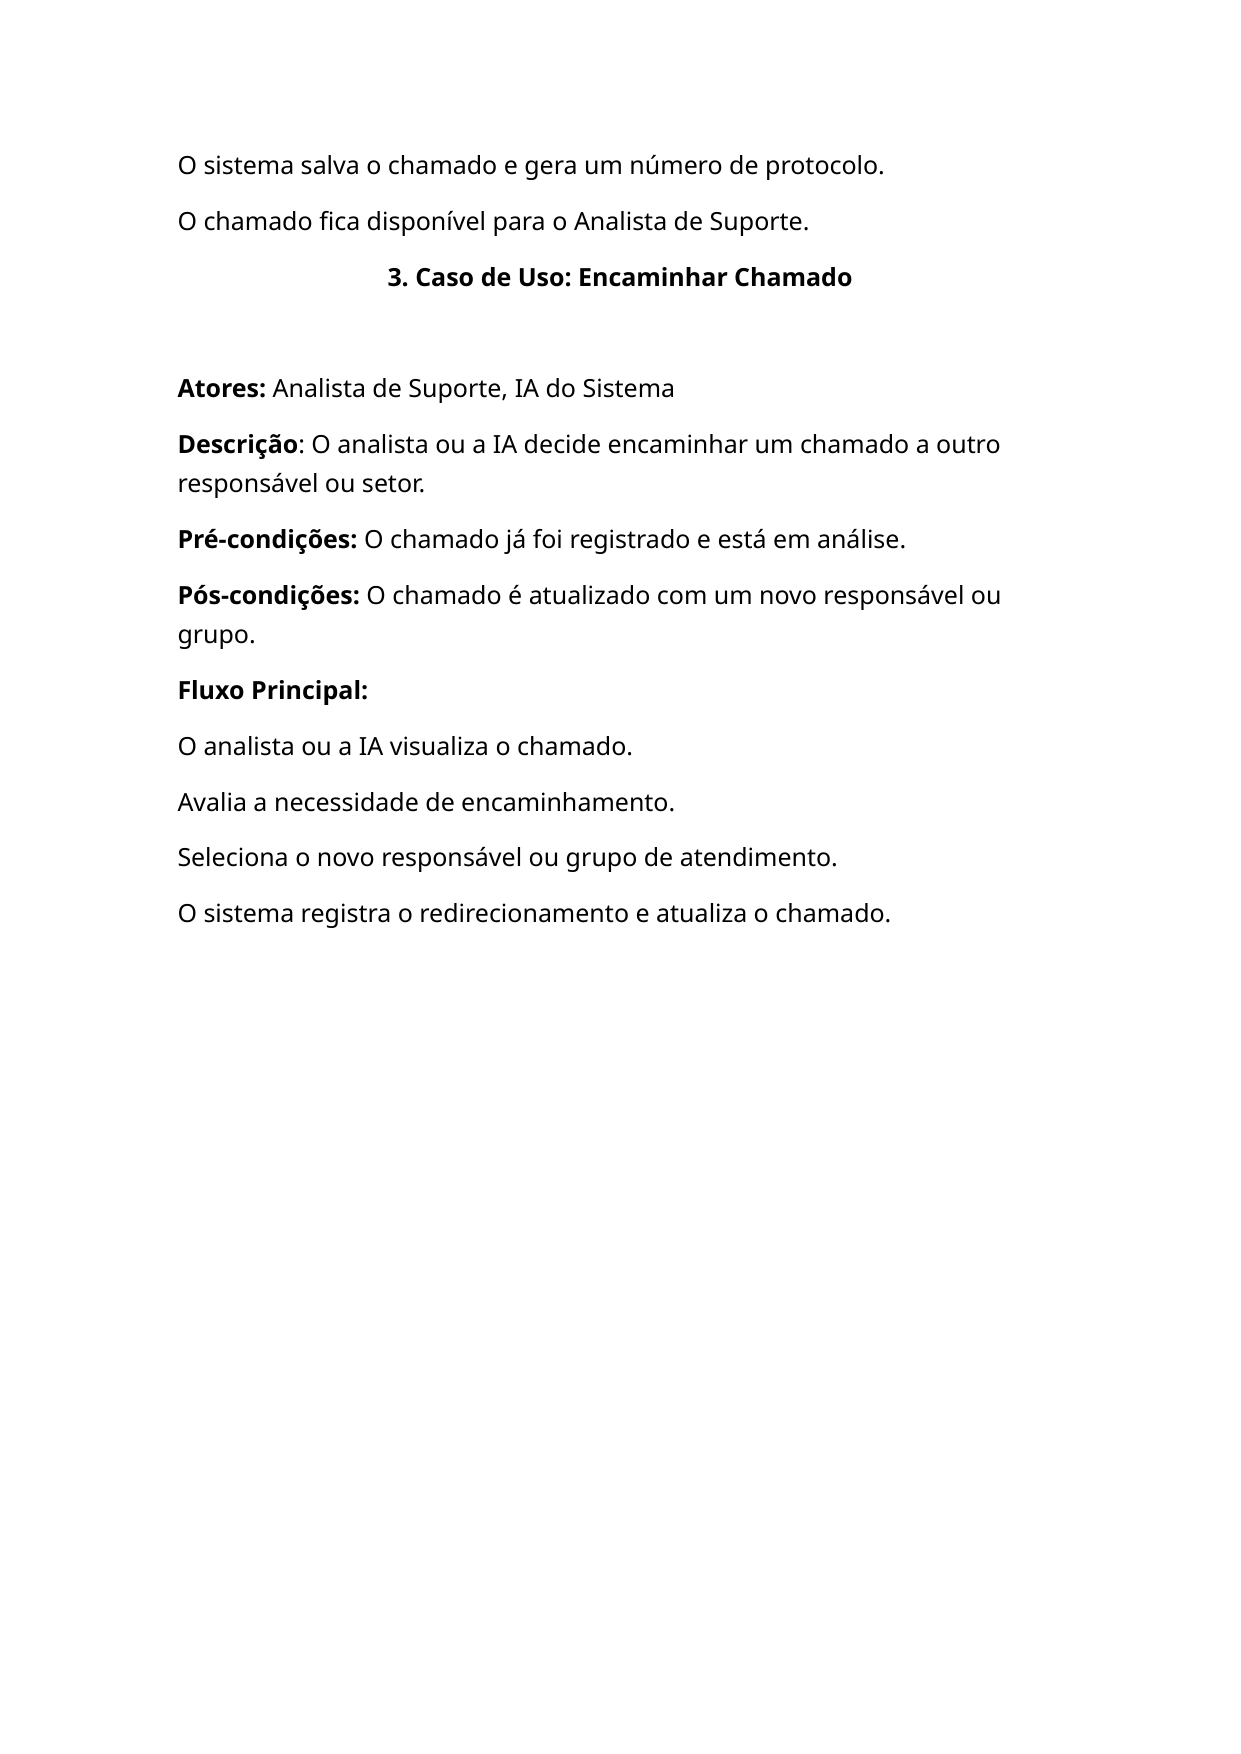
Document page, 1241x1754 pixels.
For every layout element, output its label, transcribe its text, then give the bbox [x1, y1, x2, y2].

text 3. Caso de Uso: Encaminhar Chamado [177, 259, 1063, 293]
text Descrição: O analista ou a IA decide encaminhar um chamado a outro responsável ou setor. [177, 427, 1063, 500]
text O analista ou a IA visualiza o chamado. [177, 728, 1063, 762]
text O chamado fica disponível para o Analista de Suporte. [177, 203, 1063, 237]
text Avalia a necessidade de encaminhamento. [177, 784, 1063, 818]
text Pós-condições: O chamado é atualizado com um novo responsável ou grupo. [177, 578, 1063, 651]
text Seleciona o novo responsável ou grupo de atendimento. [177, 840, 1063, 874]
text Atores: Analista de Suporte, IA do Sistema [177, 371, 1063, 405]
text Fluxo Principal: [177, 673, 1063, 707]
text O sistema registra o redirecionamento e atualiza o chamado. [177, 896, 1063, 930]
text O sistema salva o chamado e gera um número de protocolo. [177, 148, 1063, 182]
text Pré-condições: O chamado já foi registrado e está em análise. [177, 522, 1063, 556]
